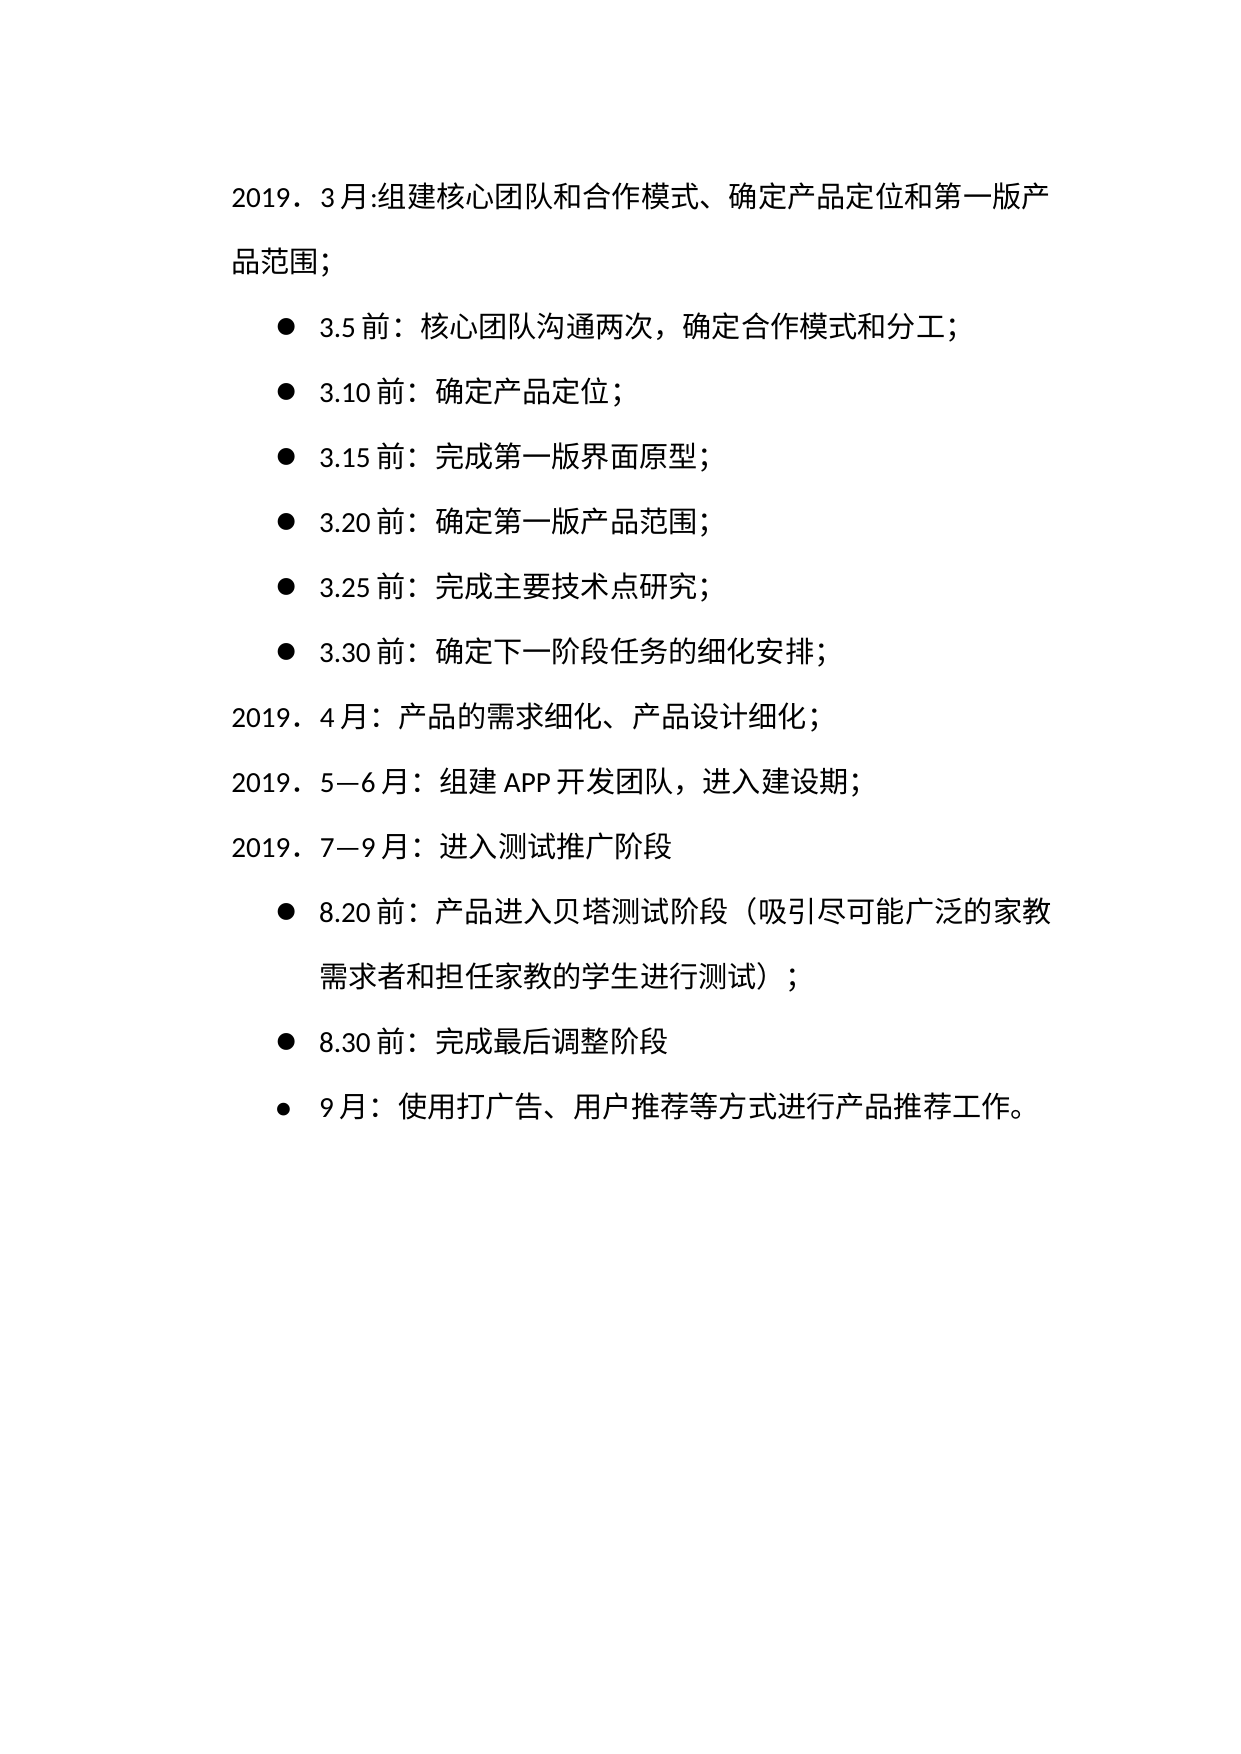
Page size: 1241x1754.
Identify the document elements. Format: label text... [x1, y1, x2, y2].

list 3.5前：核心团队沟通两次，确定合作模式和分工； [275, 292, 1053, 357]
list 8.20前：产品进入贝塔测试阶段（吸引尽可能广泛的家教需求者和担任家教的学生进行测试）； [275, 877, 1053, 1007]
text 2019．5—6月：组建APP开发团队，进入建设期； [231, 747, 1053, 812]
text 2019．3月:组建核心团队和合作模式、确定产品定位和第一版产品范围； [231, 162, 1053, 292]
list 3.10前：确定产品定位； [275, 357, 1053, 422]
list 3.15前：完成第一版界面原型； [275, 422, 1053, 487]
list 3.25前：完成主要技术点研究； [275, 552, 1053, 617]
list 9月：使用打广告、用户推荐等方式进行产品推荐工作。 [275, 1072, 1053, 1137]
text 2019．7—9月：进入测试推广阶段 [231, 812, 1053, 877]
text 2019．4月：产品的需求细化、产品设计细化； [187, 682, 1053, 747]
list 3.30前：确定下一阶段任务的细化安排； [275, 617, 1053, 682]
list 3.20前：确定第一版产品范围； [275, 487, 1053, 552]
list 8.30前：完成最后调整阶段 [275, 1007, 1053, 1072]
